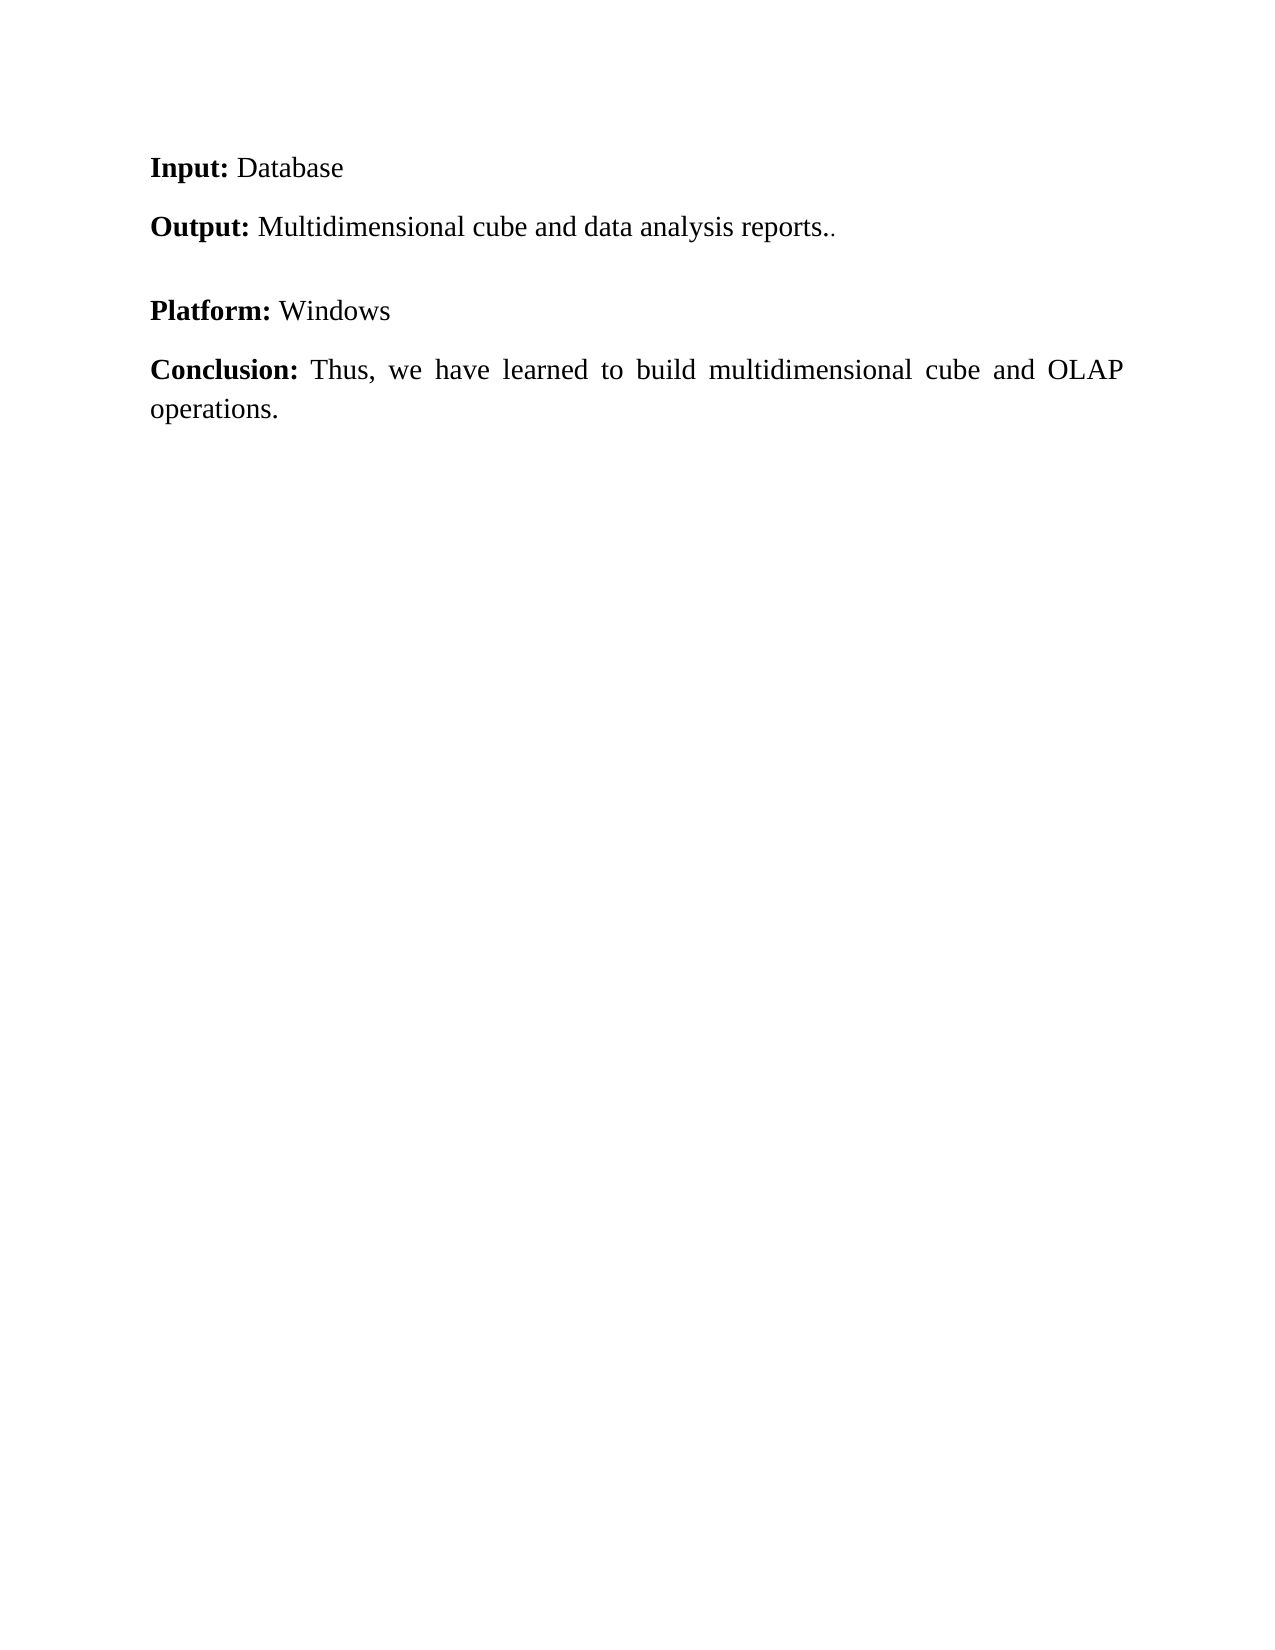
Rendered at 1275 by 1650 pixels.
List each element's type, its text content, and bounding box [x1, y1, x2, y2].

text Platform: Windows [150, 293, 1125, 326]
text Input: Database [150, 150, 1125, 183]
text Output: Multidimensional cube and data analysis reports.. [150, 209, 1125, 243]
text Conclusion: Thus, we have learned to build multidimensional cube and OLAP operations. [150, 352, 1125, 424]
